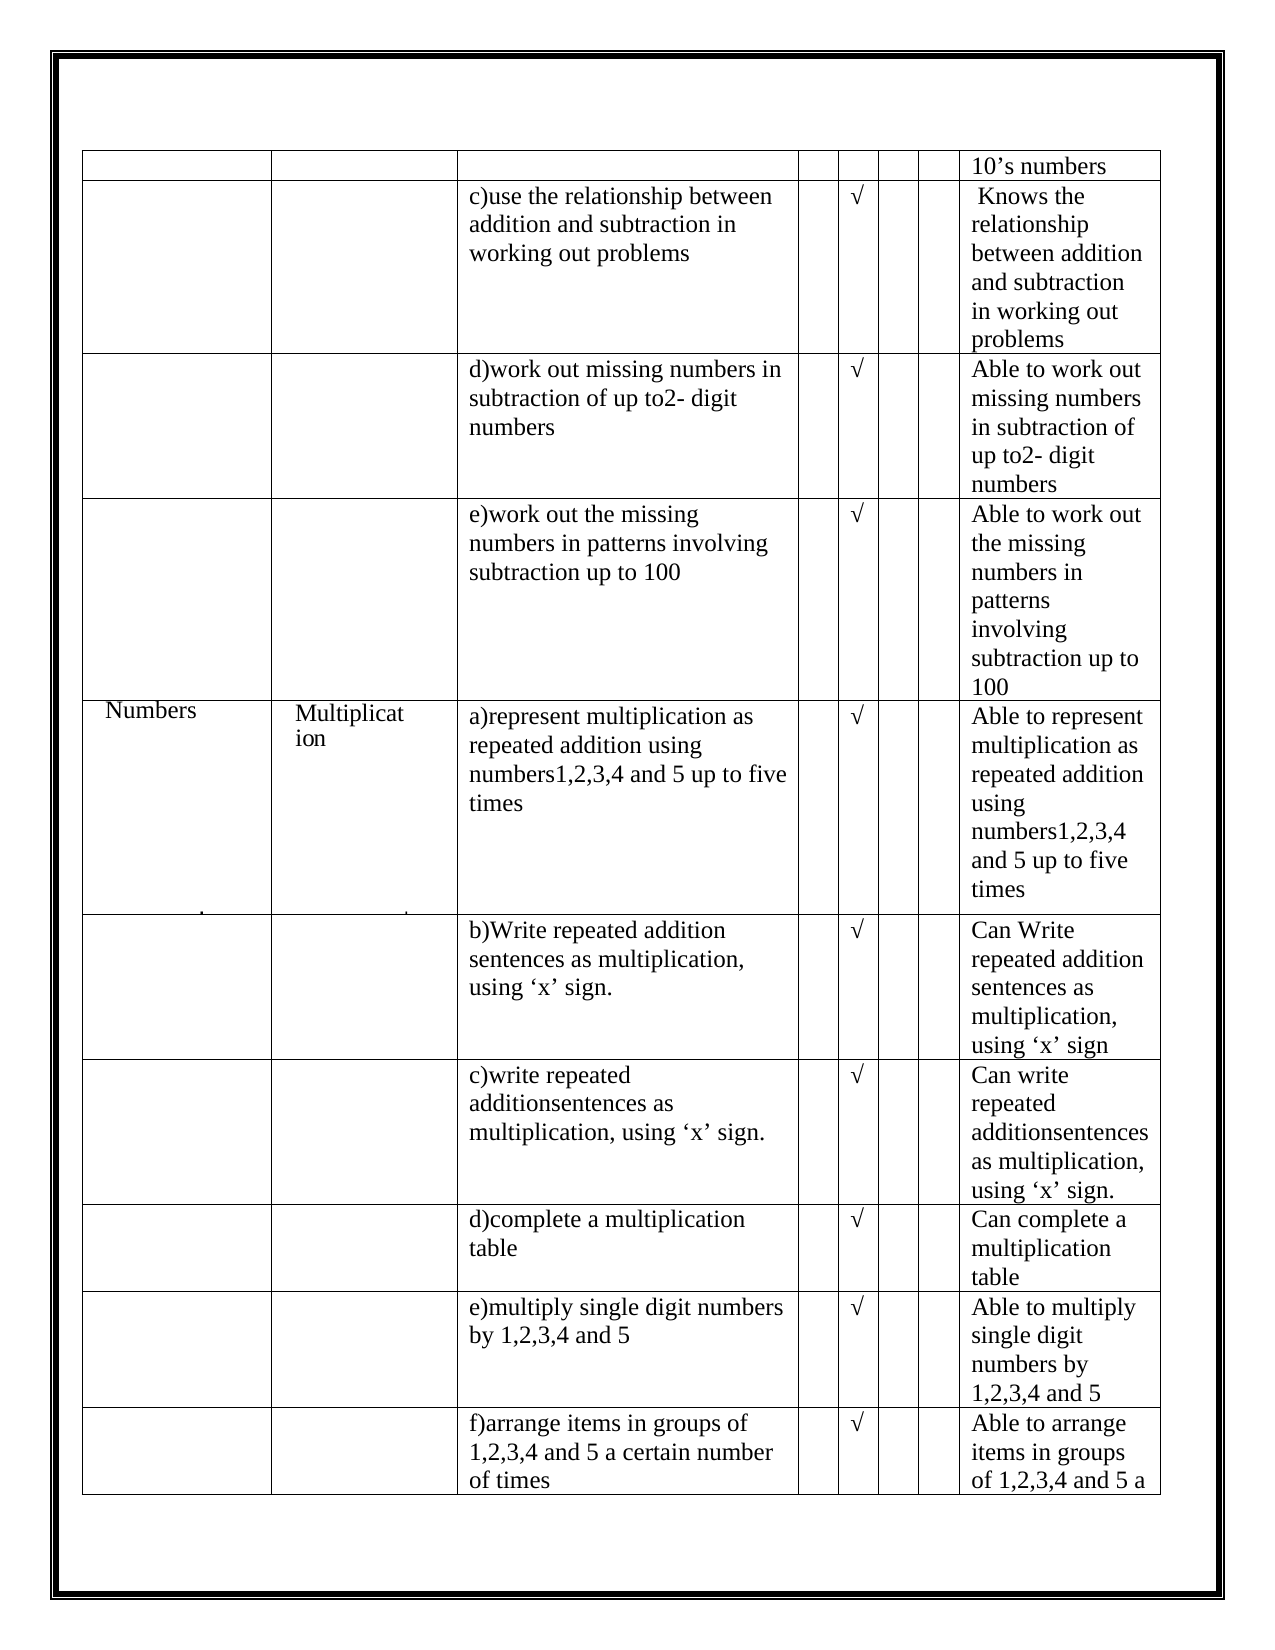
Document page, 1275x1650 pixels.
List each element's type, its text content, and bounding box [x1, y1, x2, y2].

table_cell [879, 151, 918, 180]
table_cell [799, 354, 838, 498]
table_cell e)work out the missing numbers in patterns involving subtraction up to 100 [458, 499, 798, 700]
table_cell √ [839, 499, 878, 700]
table_cell Able to work out missing numbers in subtraction of up to2- digit numbers [960, 354, 1160, 498]
table_cell Able to work out the missing numbers in patterns involving subtraction up to 100 [960, 499, 1160, 700]
table_cell [272, 181, 457, 353]
table_cell [799, 1408, 838, 1494]
table_cell √ [839, 1408, 878, 1494]
table_cell [272, 1205, 457, 1291]
table_cell [879, 1205, 918, 1291]
table_cell [83, 1408, 271, 1494]
table_cell b)Write repeated addition sentences as multiplication, using ‘x’ sign. [458, 915, 798, 1059]
table_cell d)complete a multiplication table [458, 1205, 798, 1291]
table_cell [919, 1205, 959, 1291]
table_cell [83, 151, 271, 180]
table_cell d)work out missing numbers in subtraction of up to2- digit numbers [458, 354, 798, 498]
table_cell √ [839, 151, 878, 180]
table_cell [960, 1408, 1160, 1494]
table_cell [879, 181, 918, 353]
table_cell √ [839, 915, 878, 1059]
table_cell [272, 1292, 457, 1407]
table_cell [919, 181, 959, 353]
table_cell [83, 1205, 271, 1291]
table_cell [799, 1060, 838, 1203]
table_cell [272, 354, 457, 498]
table_cell [799, 701, 838, 914]
table_cell [799, 915, 838, 1059]
table_cell [272, 915, 457, 1059]
table_cell √ [839, 354, 878, 498]
table_cell [83, 354, 271, 498]
table_cell [919, 915, 959, 1059]
table_cell [879, 1292, 918, 1407]
table_cell a)represent multiplication as repeated addition using numbers1,2,3,4 and 5 up to five times [458, 701, 798, 914]
table_cell Able to multiply single digit numbers by 1,2,3,4 and 5 [960, 1292, 1160, 1407]
table_cell [799, 499, 838, 700]
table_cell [960, 151, 1160, 180]
table_cell √ [839, 701, 878, 914]
table_cell [83, 499, 271, 700]
table_cell [799, 1205, 838, 1291]
table_cell Knows the relationship between addition and subtraction in working out problems [960, 181, 1160, 353]
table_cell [458, 1408, 798, 1494]
table_cell √ [839, 1205, 878, 1291]
table_cell c)write repeated additionsentences as multiplication, using ‘x’ sign. [458, 1060, 798, 1203]
table_cell [919, 701, 959, 914]
table_cell [799, 1292, 838, 1407]
table_cell [879, 1060, 918, 1203]
table_cell [272, 499, 457, 700]
table_cell [879, 499, 918, 700]
table_cell Can complete a multiplication table [960, 1205, 1160, 1291]
table_cell [919, 354, 959, 498]
table_cell [879, 354, 918, 498]
table_cell [272, 1408, 457, 1494]
table_cell [879, 1408, 918, 1494]
table_cell [272, 1060, 457, 1203]
table_cell √ [839, 1060, 878, 1203]
table_cell Able to represent multiplication as repeated addition using numbers1,2,3,4 and 5 up to five times [960, 701, 1160, 914]
table_cell Can Write repeated addition sentences as multiplication, using ‘x’ sign [960, 915, 1160, 1059]
table_cell [879, 915, 918, 1059]
table_cell Can write repeated additionsentences as multiplication, using ‘x’ sign. [960, 1060, 1160, 1203]
table_cell [83, 915, 271, 1059]
table_cell [83, 1292, 271, 1407]
table_cell [919, 1408, 959, 1494]
table_cell [799, 181, 838, 353]
table_cell [919, 1292, 959, 1407]
table_cell √ [839, 1292, 878, 1407]
table_cell [879, 701, 918, 914]
table_cell [799, 151, 838, 180]
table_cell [458, 151, 798, 180]
table_cell c)use the relationship between addition and subtraction in working out problems [458, 181, 798, 353]
table_cell e)multiply single digit numbers by 1,2,3,4 and 5 [458, 1292, 798, 1407]
table_cell [919, 1060, 959, 1203]
table_cell [272, 151, 457, 180]
table_cell [83, 181, 271, 353]
table_cell [83, 1060, 271, 1203]
table_cell [919, 151, 959, 180]
table_cell Numbers [83, 701, 271, 914]
table_cell [919, 499, 959, 700]
table_cell Multiplication [272, 701, 457, 914]
table_cell √ [839, 181, 878, 353]
